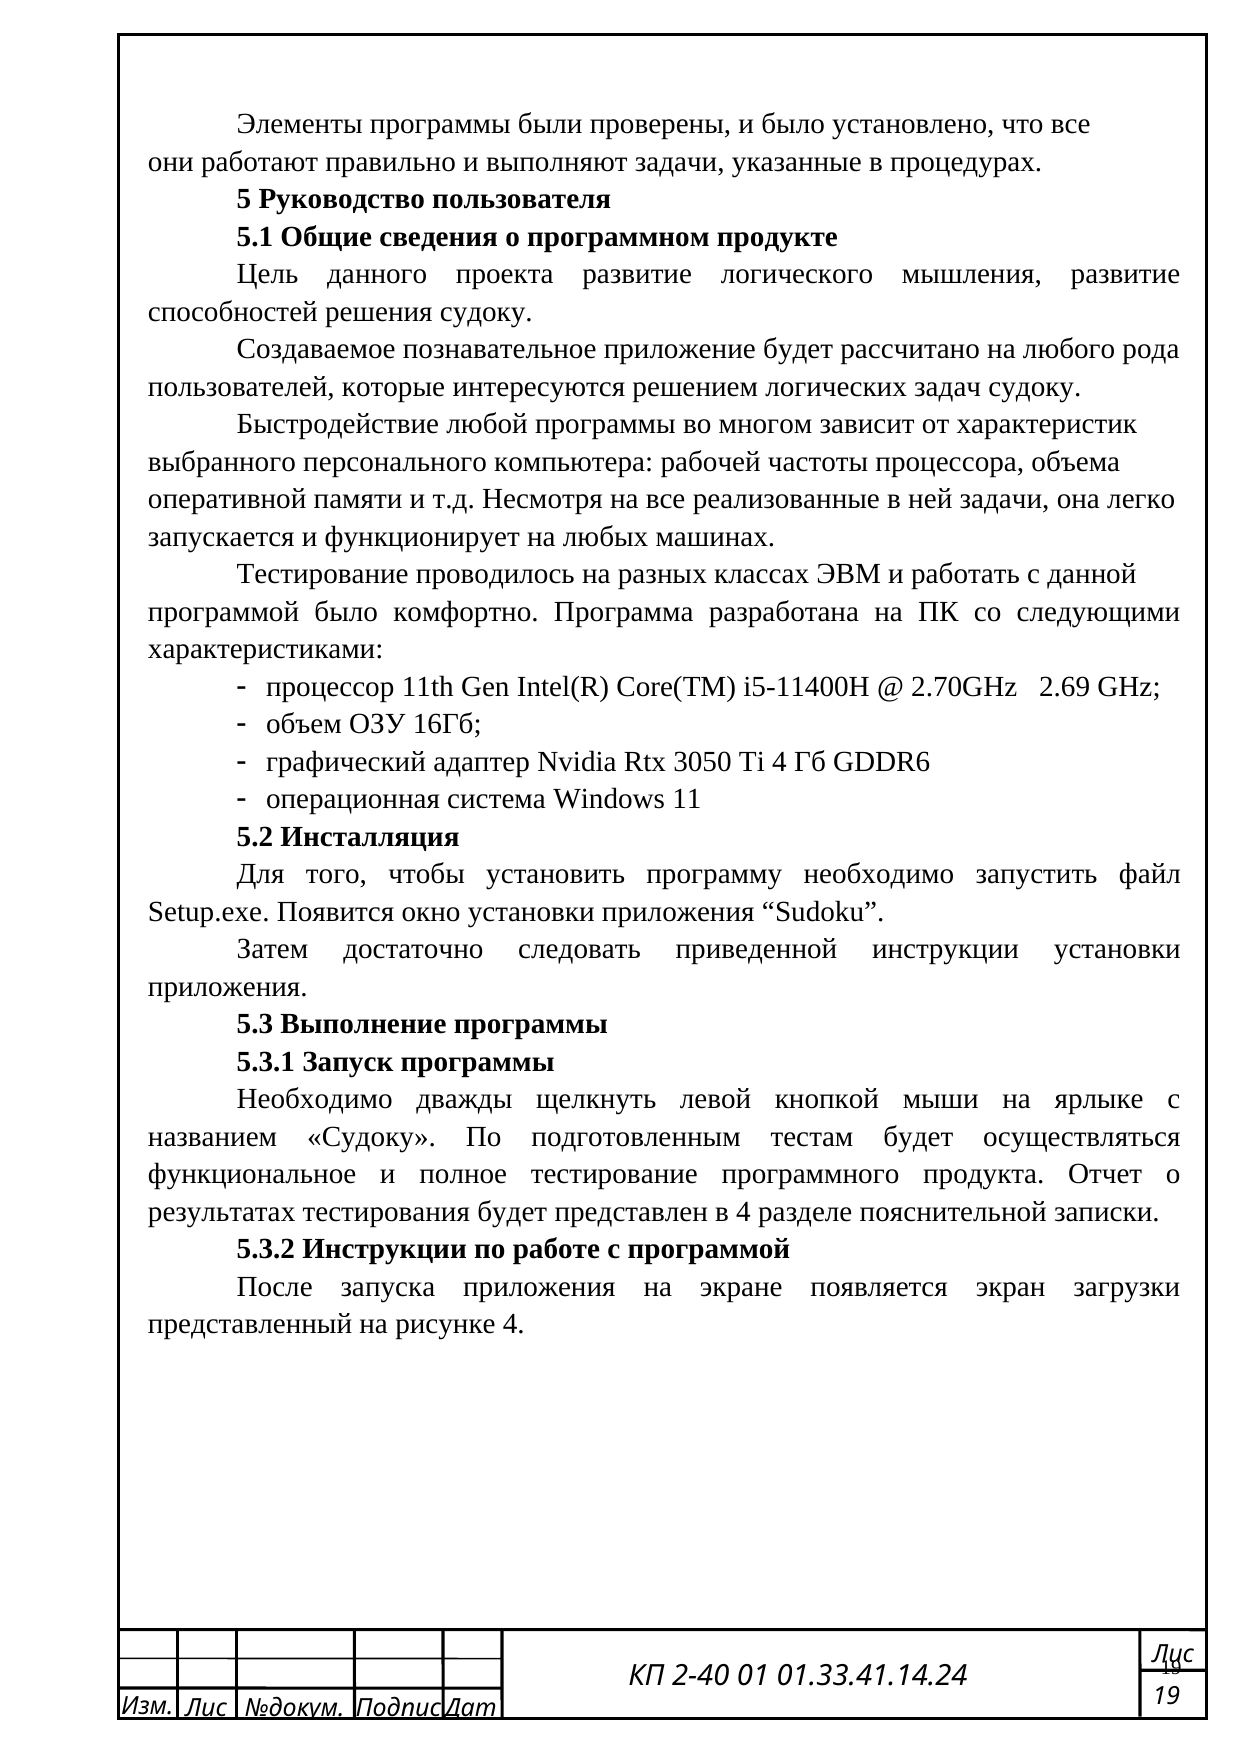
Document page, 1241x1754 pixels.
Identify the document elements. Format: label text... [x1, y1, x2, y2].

list объем ОЗУ 16Гб; [148, 703, 1181, 741]
list процессор 11th Gen Intel(R) Core(TM) i5-11400H @ 2.70GHz 2.69 GHz; [148, 666, 1181, 703]
text 5.2 Инсталляция [148, 816, 1181, 853]
text Тестирование проводилось на разных классах ЭВМ и работать с данной [148, 553, 1181, 591]
text программой было комфортно. Программа разработана на ПК со следующими характеристиками: [148, 591, 1181, 666]
text Создаваемое познавательное приложение будет рассчитано на любого рода [148, 328, 1181, 366]
text 5.3 Выполнение программы [148, 1003, 1181, 1041]
text После запуска приложения на экране появляется экран загрузки представленный на рисунке 4. [148, 1266, 1181, 1341]
list операционная система Windows 11 [148, 778, 1181, 816]
text пользователей, которые интересуются решением логических задач судоку. [148, 366, 1181, 403]
text 5.3.2 Инструкции по работе с программой [148, 1228, 1181, 1266]
text 5.1 Общие сведения о программном продукте [148, 216, 1181, 253]
text запускается и функционирует на любых машинах. [148, 516, 1181, 553]
text 5.3.1 Запуск программы [148, 1041, 1181, 1078]
text Цель данного проекта развитие логического мышления, развитие способностей решения судоку. [148, 253, 1181, 328]
text 5 Руководство пользователя [148, 178, 1181, 216]
list графический адаптер Nvidia Rtx 3050 Ti 4 Гб GDDR6 [148, 741, 1181, 778]
text Необходимо дважды щелкнуть левой кнопкой мыши на ярлыке с названием «Судоку». По подготовленным тестам будет осуществляться функциональное и полное тестирование программного продукта. Отчет о результатах тестирования будет представлен в 4 разделе пояснительной записки. [148, 1078, 1181, 1228]
text Быстродействие любой программы во многом зависит от характеристик [148, 403, 1181, 441]
text выбранного персонального компьютера: рабочей частоты процессора, объема [148, 441, 1181, 478]
text они работают правильно и выполняют задачи, указанные в процедурах. [148, 141, 1181, 178]
text Затем достаточно следовать приведенной инструкции установки приложения. [148, 928, 1181, 1003]
text Для того, чтобы установить программу необходимо запустить файл Setup.exe. Появится окно установки приложения “Sudoku”. [148, 853, 1181, 928]
text оперативной памяти и т.д. Несмотря на все реализованные в ней задачи, она легко [148, 478, 1181, 516]
text Элементы программы были проверены, и было установлено, что все [148, 103, 1181, 141]
